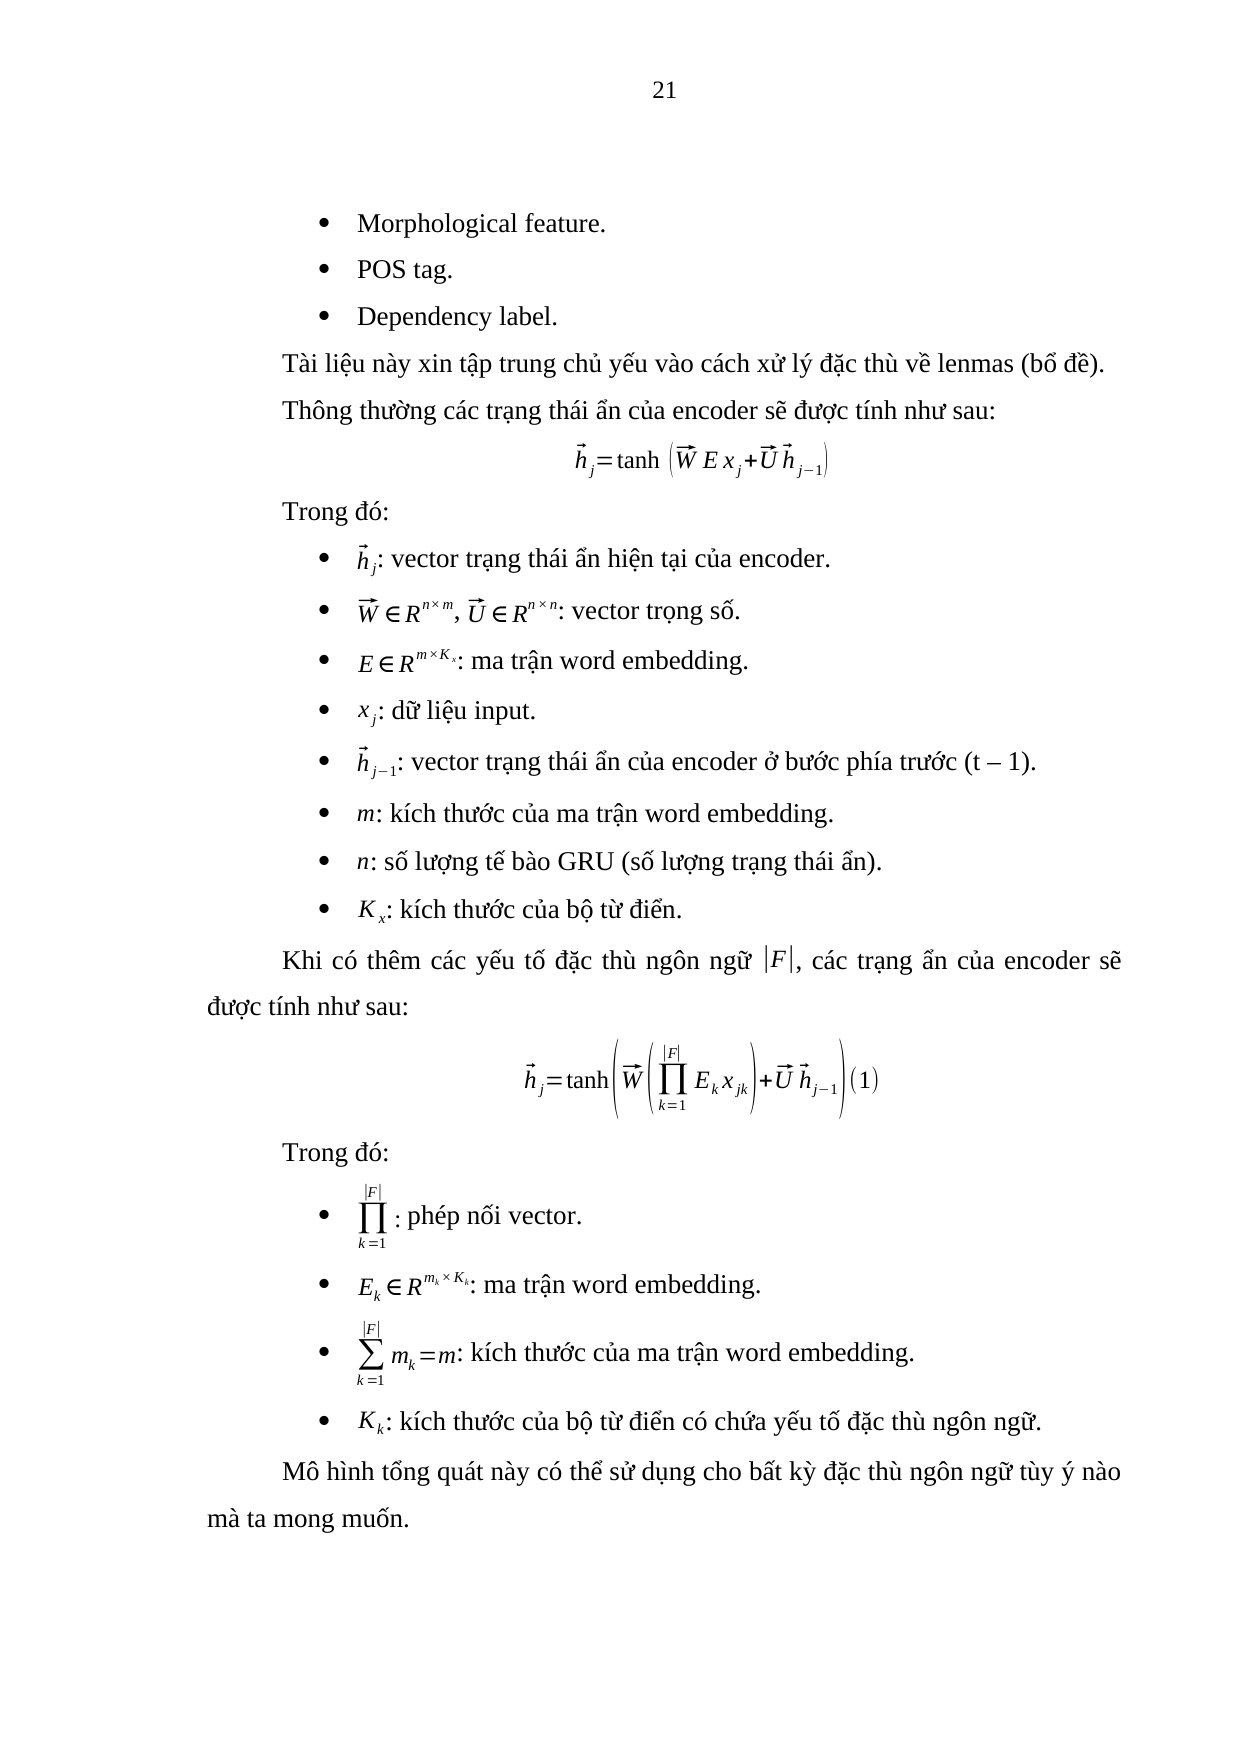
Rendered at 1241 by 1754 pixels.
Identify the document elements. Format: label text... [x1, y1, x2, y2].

list : kích thước của ma trận word embedding. [319, 1320, 1122, 1389]
list : ma trận word embedding. [319, 1268, 1122, 1304]
list : kích thước của ma trận word embedding. [319, 797, 1122, 829]
text Khi có thêm các yếu tố đặc thù ngôn ngữ , các trạng ẩn của encoder sẽ được tính như sau: [207, 944, 1122, 1022]
list : vector trạng thái ẩn của encoder ở bước phía trước (t – 1). [319, 745, 1122, 781]
text Trong đó: [207, 1137, 1122, 1168]
text Trong đó: [207, 495, 1122, 526]
list : vector trạng thái ẩn hiện tại của encoder. [319, 542, 1122, 578]
list : kích thước của bộ từ điển. [319, 893, 1122, 928]
text Thông thường các trạng thái ẩn của encoder sẽ được tính như sau: [207, 394, 1122, 425]
text Mô hình tổng quát này có thể sử dụng cho bất kỳ đặc thù ngôn ngữ tùy ý nào mà ta mong muốn. [207, 1455, 1122, 1533]
list phép nối vector. [319, 1183, 1122, 1252]
list : kích thước của bộ từ điển có chứa yếu tố đặc thù ngôn ngữ. [319, 1405, 1122, 1439]
list : ma trận word embedding. [319, 644, 1122, 679]
list Morphological feature. [319, 207, 1122, 238]
list Dependency label. [319, 301, 1122, 332]
list : số lượng tế bào GRU (số lượng trạng thái ẩn). [319, 845, 1122, 878]
list : dữ liệu input. [319, 694, 1122, 729]
list POS tag. [319, 254, 1122, 285]
text Tài liệu này xin tập trung chủ yếu vào cách xử lý đặc thù về lenmas (bổ đề). [207, 347, 1122, 378]
list , : vector trọng số. [319, 594, 1122, 628]
